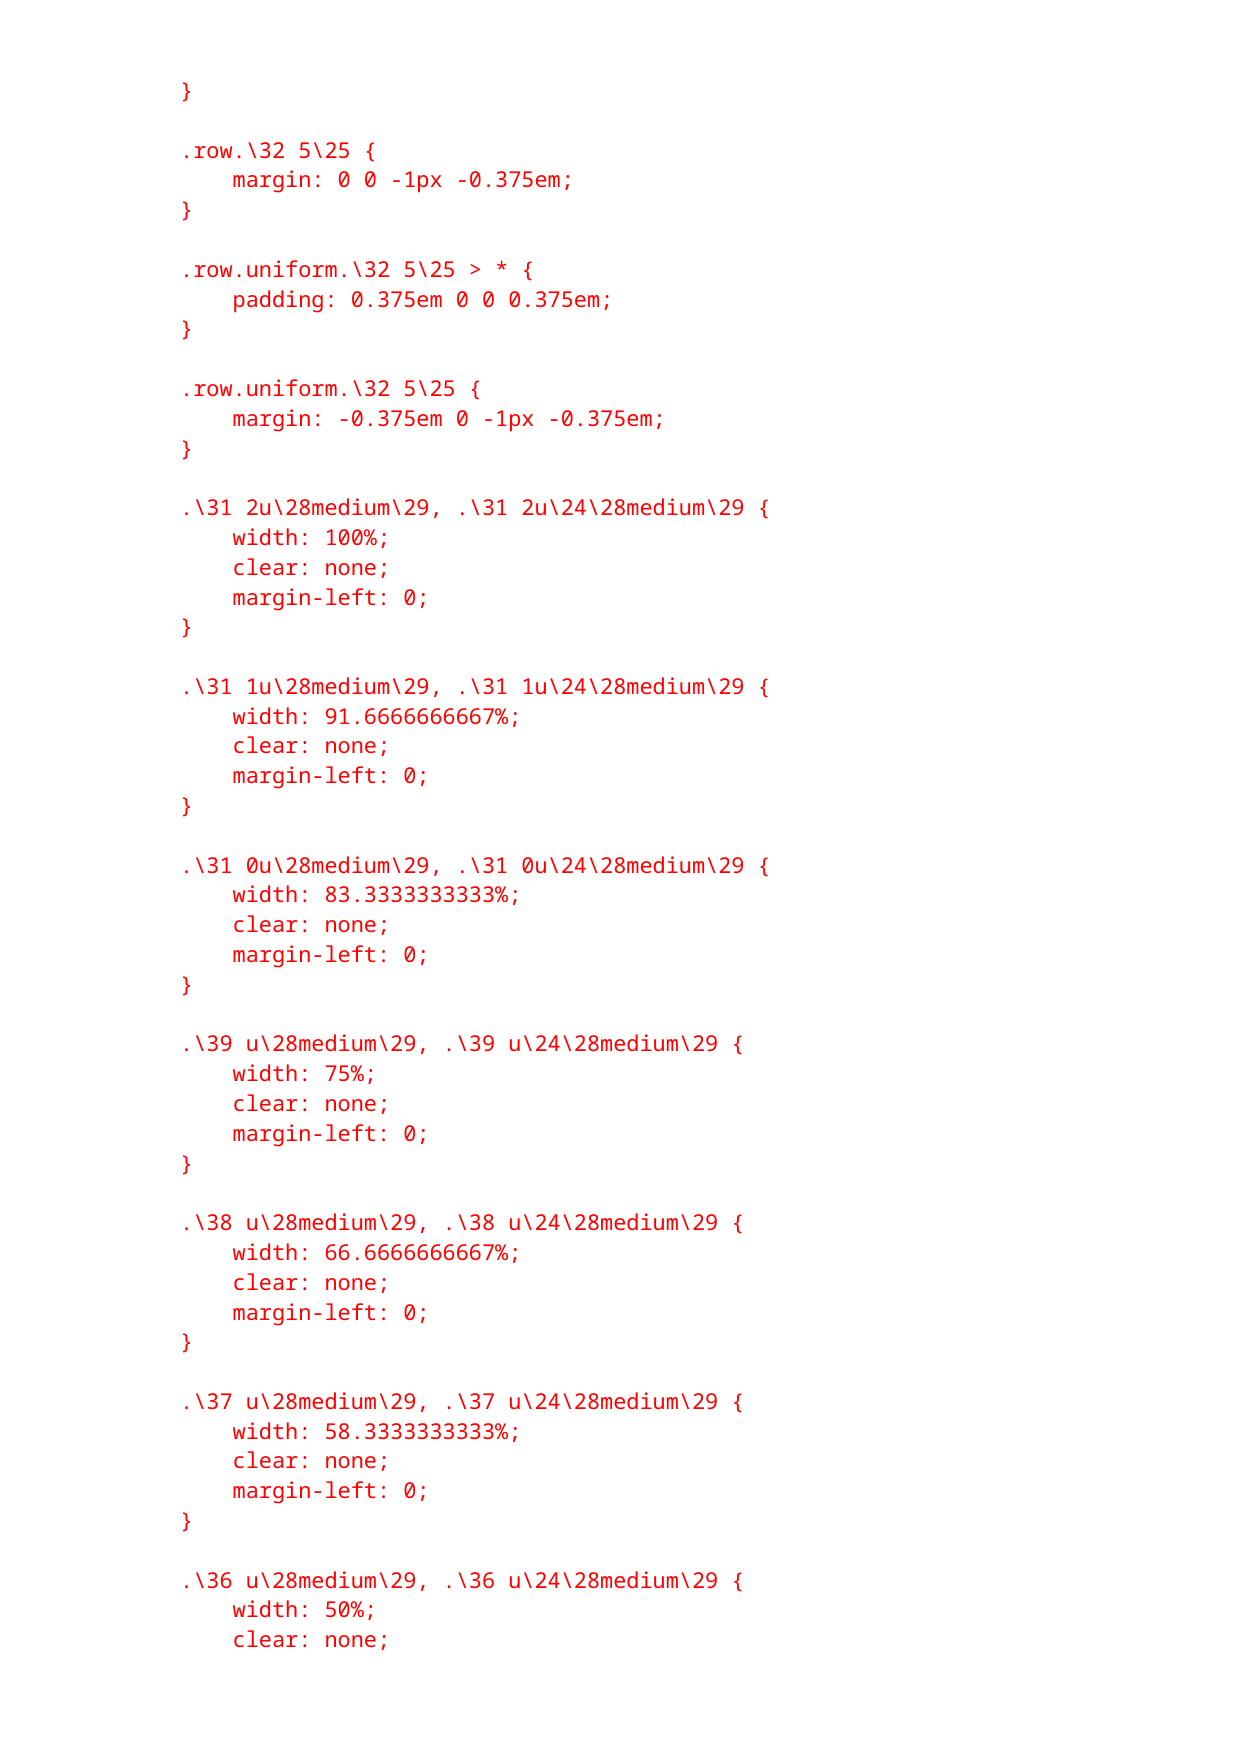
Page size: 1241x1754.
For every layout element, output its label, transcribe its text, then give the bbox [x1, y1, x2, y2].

text width: 75%; [75, 1058, 1165, 1088]
text .\31 0u\28medium\29, .\31 0u\24\28medium\29 { [75, 849, 1165, 879]
text } [75, 75, 1165, 105]
text width: 50%; [75, 1594, 1165, 1624]
text width: 58.3333333333%; [75, 1416, 1165, 1445]
text margin-left: 0; [75, 1118, 1165, 1147]
text clear: none; [75, 552, 1165, 581]
text .\31 2u\28medium\29, .\31 2u\24\28medium\29 { [75, 492, 1165, 522]
text width: 91.6666666667%; [75, 701, 1165, 730]
text .\37 u\28medium\29, .\37 u\24\28medium\29 { [75, 1386, 1165, 1416]
text } [75, 1326, 1165, 1356]
text padding: 0.375em 0 0 0.375em; [75, 283, 1165, 313]
text margin-left: 0; [75, 760, 1165, 790]
text .row.uniform.\32 5\25 > * { [75, 254, 1165, 283]
text } [75, 969, 1165, 998]
text margin-left: 0; [75, 1296, 1165, 1326]
text margin-left: 0; [75, 1475, 1165, 1505]
text } [75, 1505, 1165, 1535]
text } [75, 432, 1165, 462]
text clear: none; [75, 909, 1165, 939]
text .\36 u\28medium\29, .\36 u\24\28medium\29 { [75, 1564, 1165, 1594]
text margin-left: 0; [75, 939, 1165, 969]
text .row.\32 5\25 { [75, 134, 1165, 164]
text width: 66.6666666667%; [75, 1237, 1165, 1267]
text .\38 u\28medium\29, .\38 u\24\28medium\29 { [75, 1207, 1165, 1237]
text margin: 0 0 -1px -0.375em; [75, 164, 1165, 194]
text clear: none; [75, 730, 1165, 760]
text } [75, 194, 1165, 224]
text .row.uniform.\32 5\25 { [75, 373, 1165, 403]
text margin-left: 0; [75, 581, 1165, 611]
text clear: none; [75, 1088, 1165, 1118]
text .\31 1u\28medium\29, .\31 1u\24\28medium\29 { [75, 671, 1165, 701]
text } [75, 1147, 1165, 1177]
text clear: none; [75, 1267, 1165, 1296]
text margin: -0.375em 0 -1px -0.375em; [75, 403, 1165, 432]
text clear: none; [75, 1445, 1165, 1475]
text } [75, 313, 1165, 343]
text width: 100%; [75, 522, 1165, 552]
text width: 83.3333333333%; [75, 879, 1165, 909]
text clear: none; [75, 1624, 1165, 1654]
text } [75, 611, 1165, 641]
text .\39 u\28medium\29, .\39 u\24\28medium\29 { [75, 1028, 1165, 1058]
text } [75, 790, 1165, 820]
